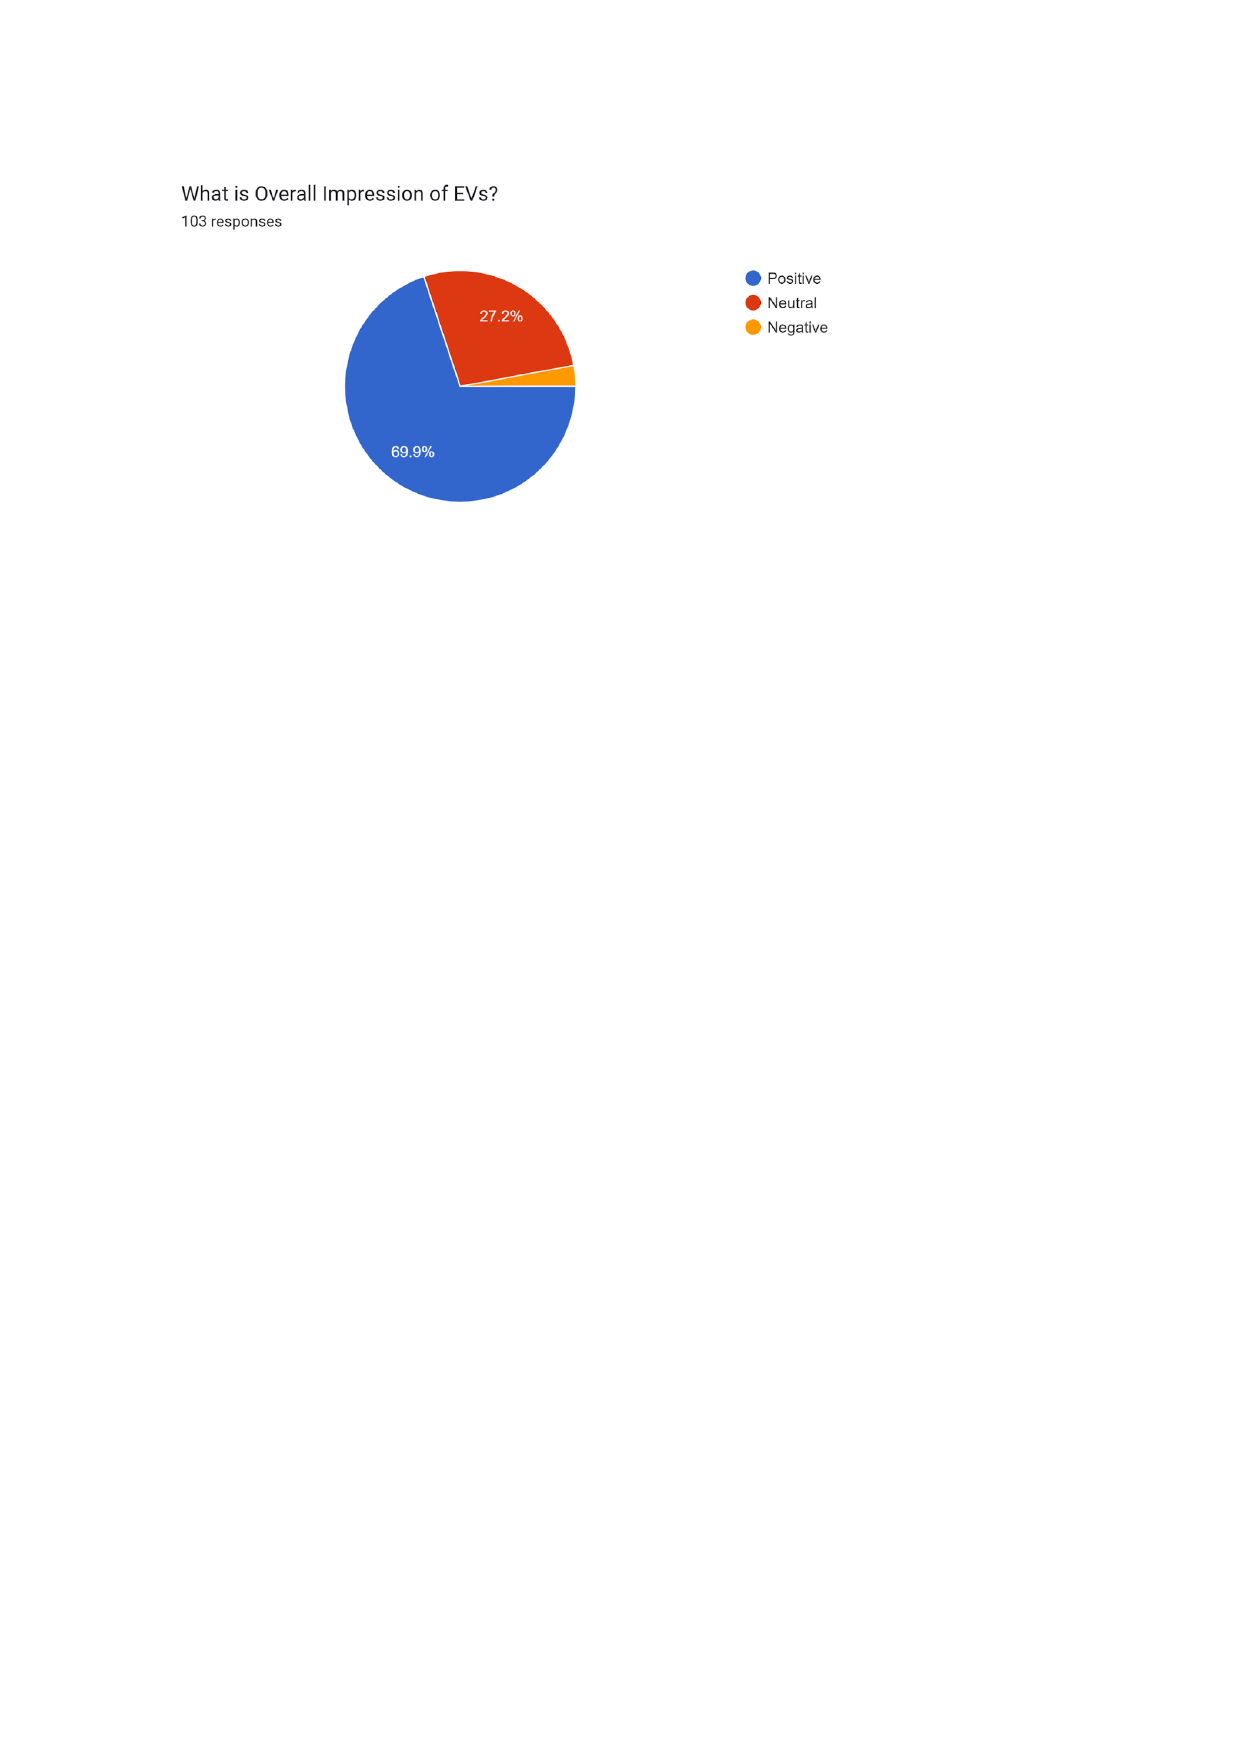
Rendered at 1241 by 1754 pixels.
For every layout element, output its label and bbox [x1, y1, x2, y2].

picture [150, 150, 1091, 546]
